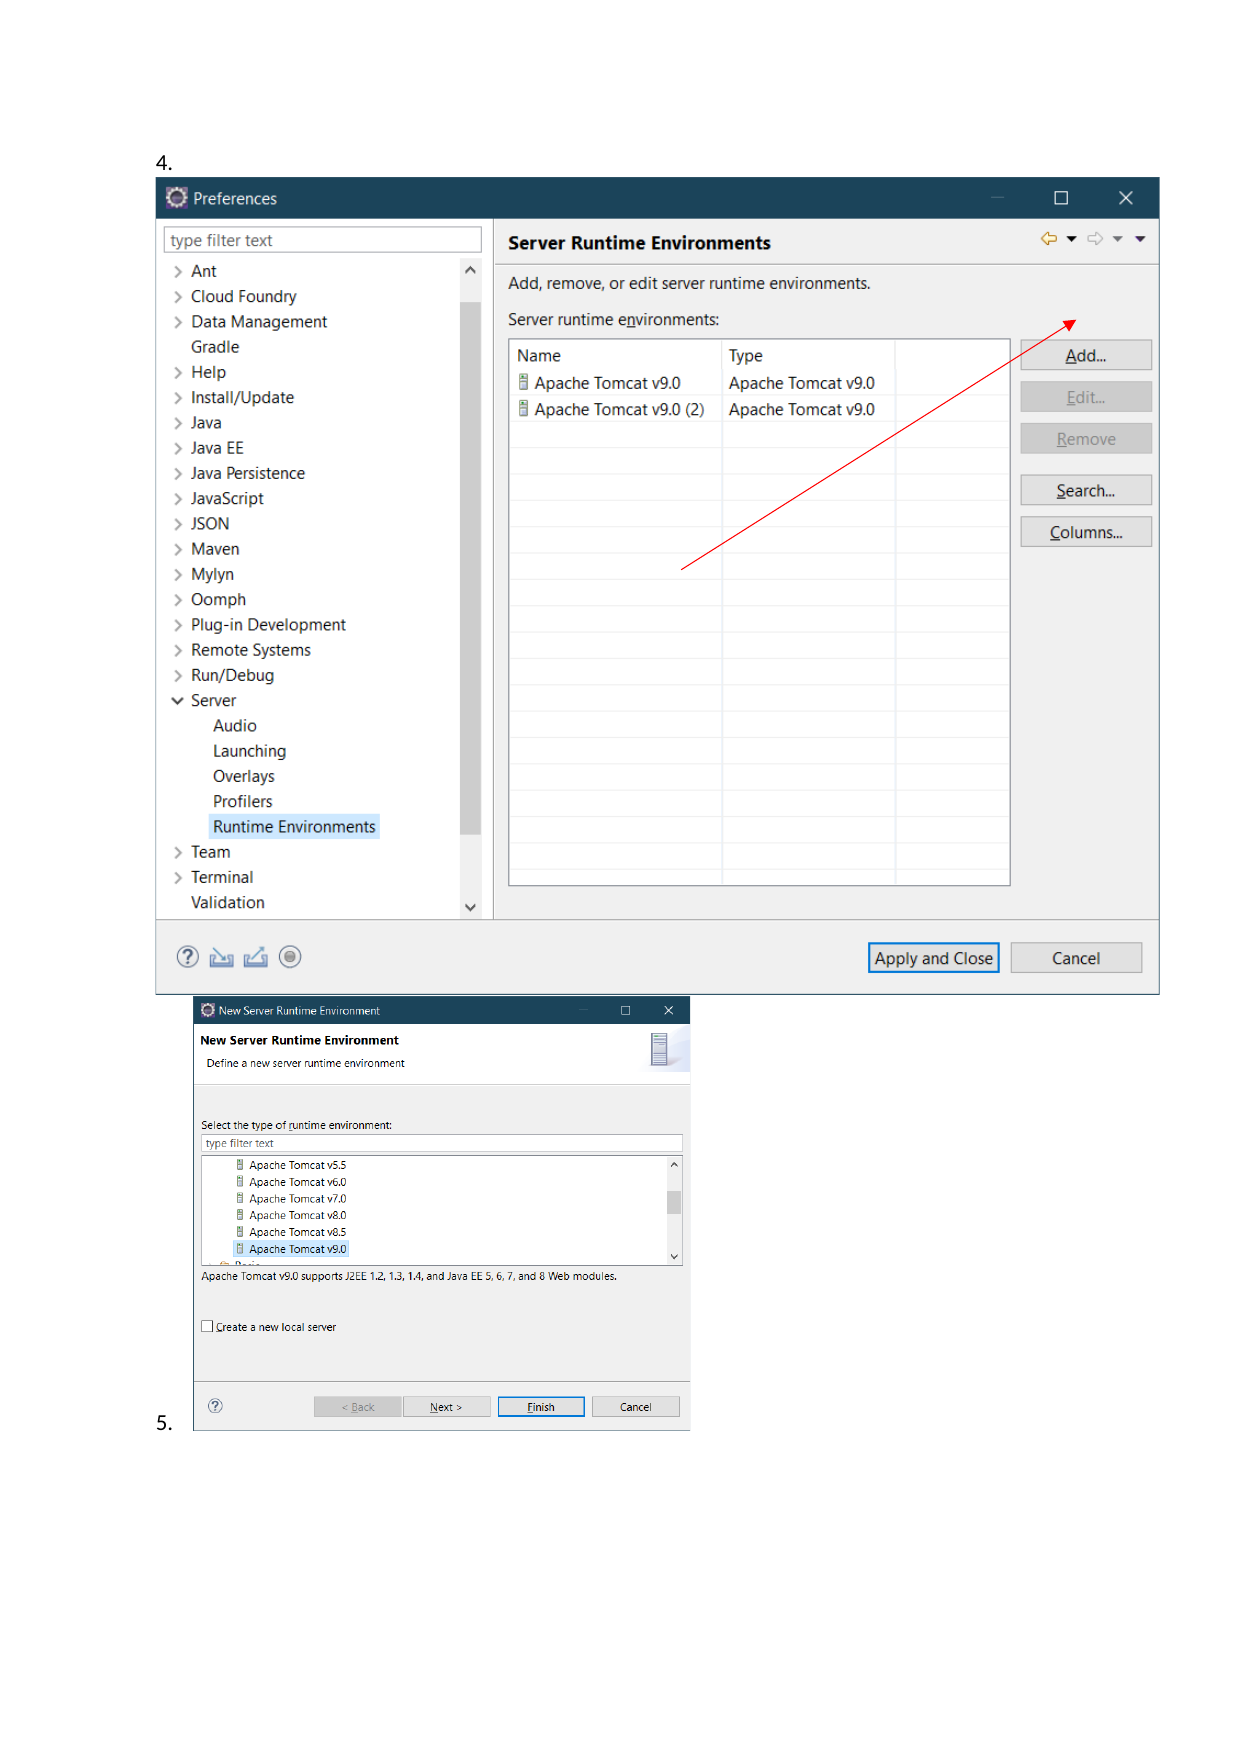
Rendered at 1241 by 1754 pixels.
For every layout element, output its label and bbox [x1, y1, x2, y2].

picture [155, 177, 1160, 995]
picture [193, 996, 690, 1431]
